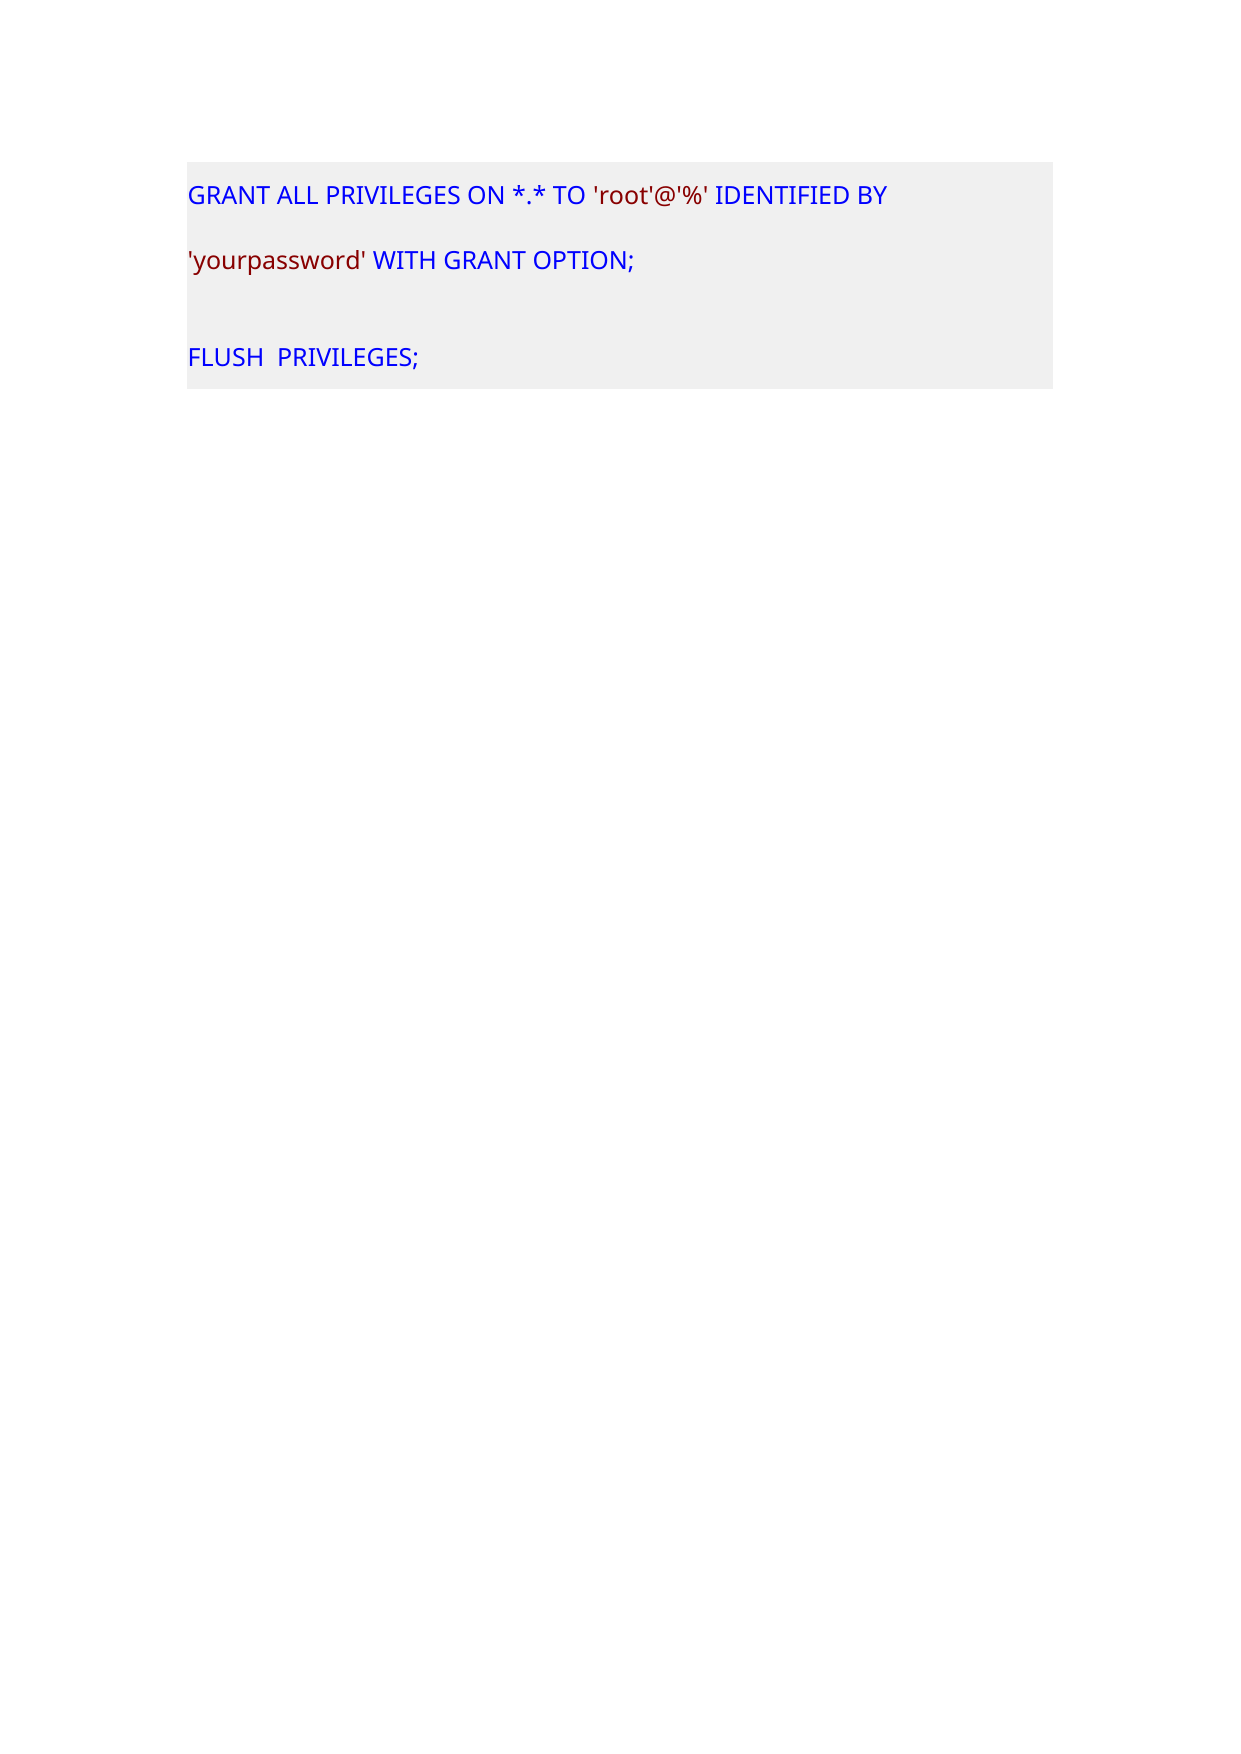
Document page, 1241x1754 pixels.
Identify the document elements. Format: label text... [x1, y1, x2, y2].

text GRANT ALL PRIVILEGES ON *.* TO 'root'@'%' IDENTIFIED BY 'yourpassword' WITH GRANT OPTION; [187, 162, 1053, 292]
text FLUSH PRIVILEGES; [187, 324, 1053, 389]
